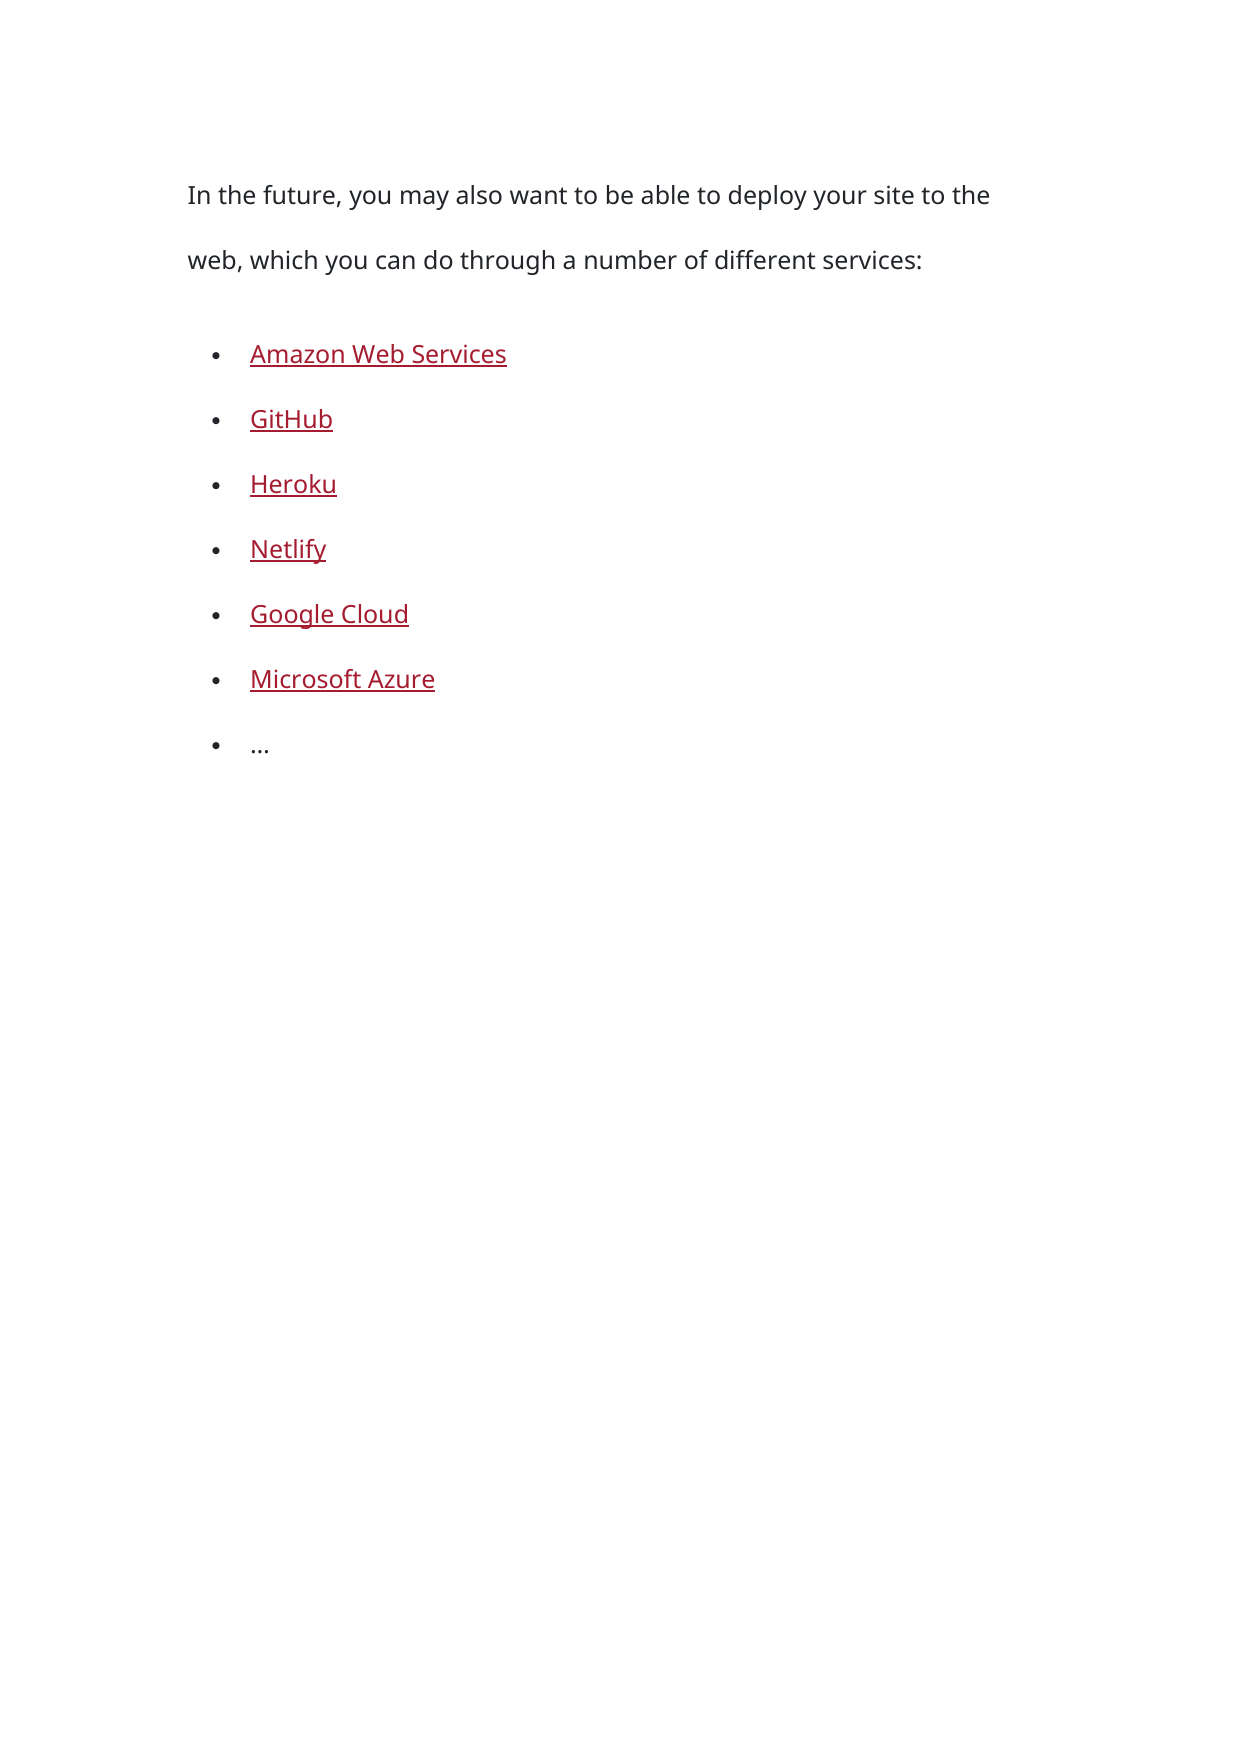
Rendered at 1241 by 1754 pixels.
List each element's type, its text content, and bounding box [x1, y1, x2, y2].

list GitHub [212, 386, 1053, 451]
list Netlify [212, 516, 1053, 581]
list Amazon Web Services [212, 321, 1053, 386]
list Google Cloud [212, 581, 1053, 646]
text In the future, you may also want to be able to deploy your site to the web, which you can do through a number of different services: [187, 162, 1053, 292]
list Microsoft Azure [212, 646, 1053, 711]
list … [212, 711, 1053, 776]
list Heroku [212, 451, 1053, 516]
